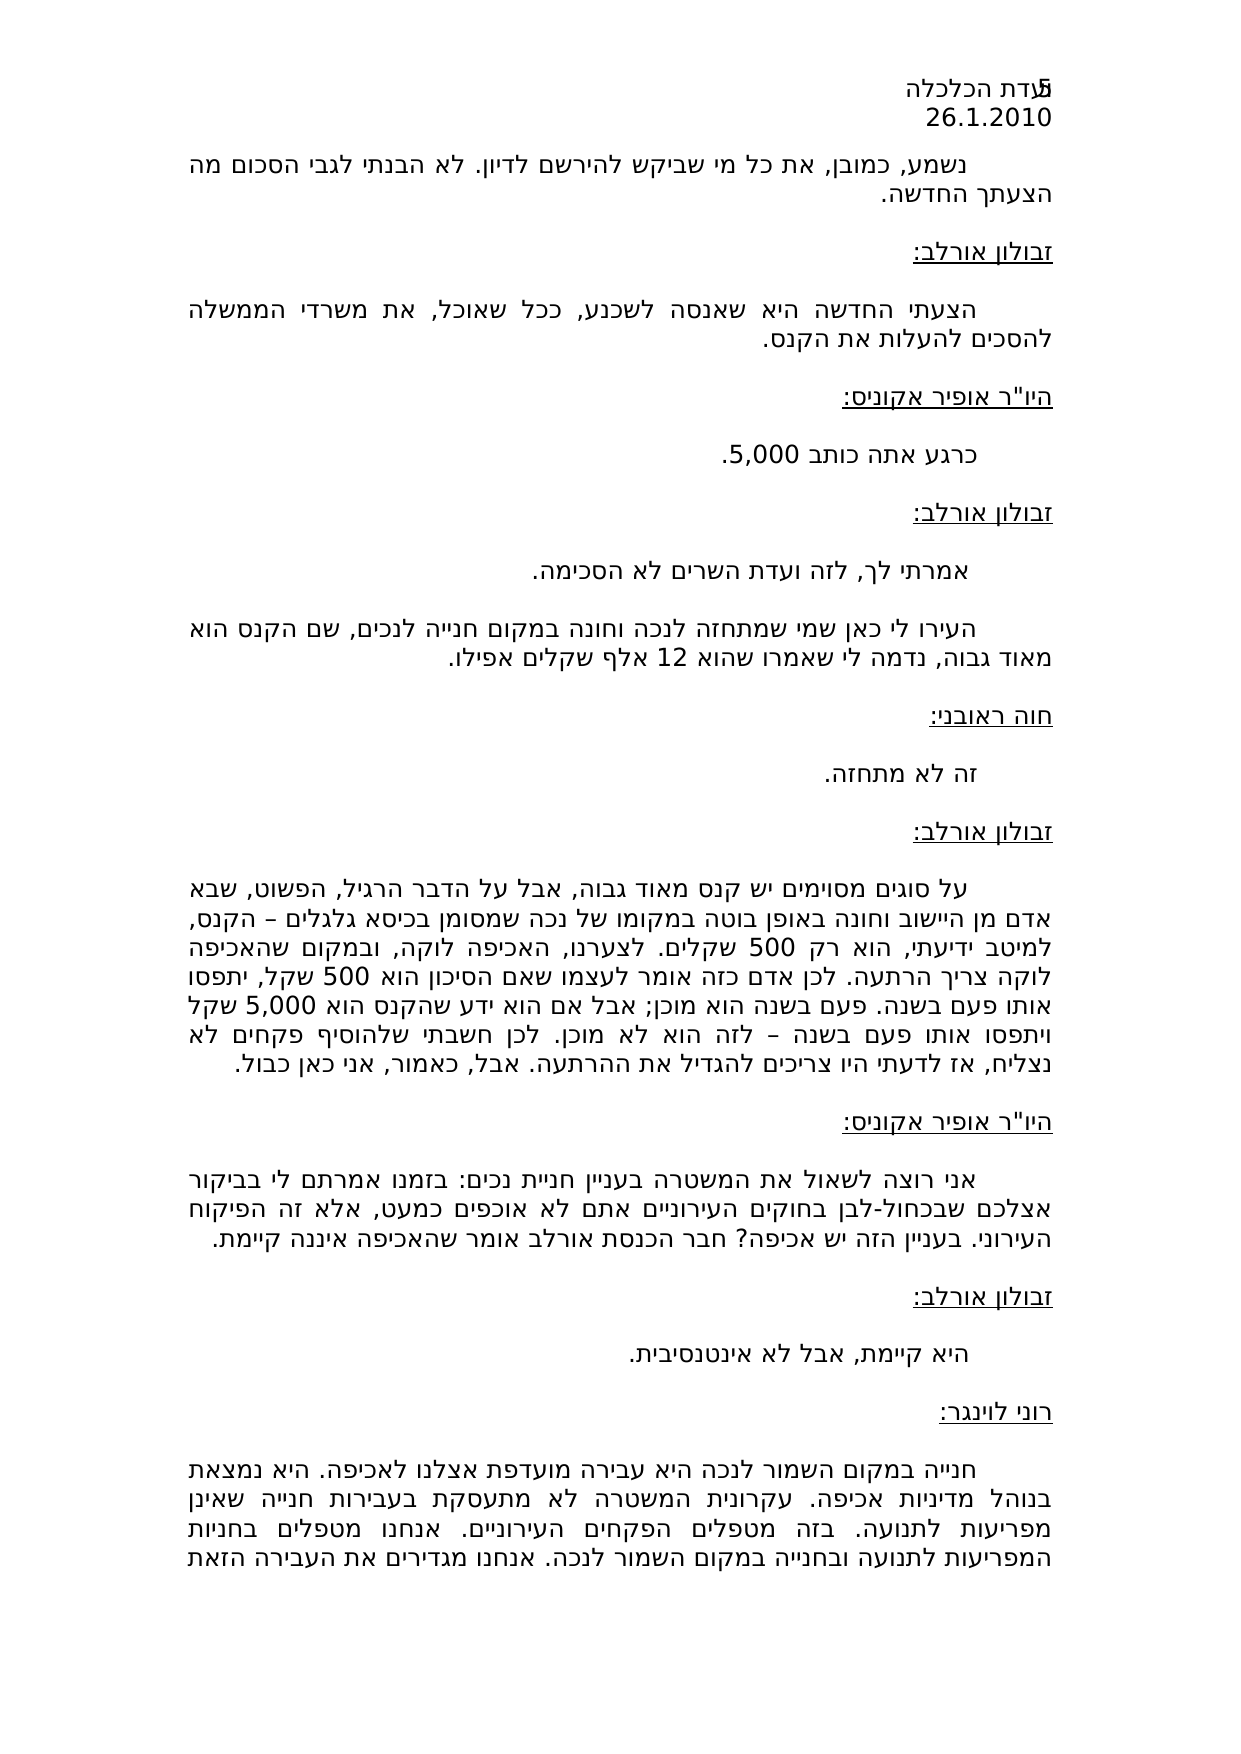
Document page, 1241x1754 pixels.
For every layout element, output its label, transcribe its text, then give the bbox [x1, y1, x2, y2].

text זבולון אורלב: [187, 498, 1053, 527]
text אני רוצה לשאול את המשטרה בעניין חניית נכים: בזמנו אמרתם לי בביקור אצלכם שבכחול-לבן בחוקים העירוניים אתם לא אוכפים כמעט, אלא זה הפיקוח העירוני. בעניין הזה יש אכיפה? חבר הכנסת אורלב אומר שהאכיפה איננה קיימת. [187, 1165, 1053, 1253]
text כרגע אתה כותב 5,000. [187, 440, 1053, 469]
text זבולון אורלב: [187, 1282, 1053, 1311]
text זה לא מתחזה. [187, 759, 1053, 788]
text רוני לוינגר: [187, 1397, 1053, 1427]
text אמרתי לך, לזה ועדת השרים לא הסכימה. [187, 556, 1053, 585]
text היו"ר אופיר אקוניס: [187, 1107, 1053, 1137]
text היו"ר אופיר אקוניס: [187, 382, 1053, 411]
text העירו לי כאן שמי שמתחזה לנכה וחונה במקום חנייה לנכים, שם הקנס הוא מאוד גבוה, נדמה לי שאמרו שהוא 12 אלף שקלים אפילו. [187, 614, 1053, 672]
text היא קיימת, אבל לא אינטנסיבית. [187, 1339, 1053, 1369]
text חוה ראובני: [187, 701, 1053, 730]
text על סוגים מסוימים יש קנס מאוד גבוה, אבל על הדבר הרגיל, הפשוט, שבא אדם מן היישוב וחונה באופן בוטה במקומו של נכה שמסומן בכיסא גלגלים – הקנס, למיטב ידיעתי, הוא רק 500 שקלים. לצערנו, האכיפה לוקה, ובמקום שהאכיפה לוקה צריך הרתעה. לכן אדם כזה אומר לעצמו שאם הסיכון הוא 500 שקל, יתפסו אותו פעם בשנה. פעם בשנה הוא מוכן; אבל אם הוא ידע שהקנס הוא 5,000 שקל ויתפסו אותו פעם בשנה – לזה הוא לא מוכן. לכן חשבתי שלהוסיף פקחים לא נצליח, אז לדעתי היו צריכים להגדיל את ההרתעה. אבל, כאמור, אני כאן כבול. [187, 874, 1053, 1079]
text נשמע, כמובן, את כל מי שביקש להירשם לדיון. לא הבנתי לגבי הסכום מה הצעתך החדשה. [187, 150, 1053, 208]
text זבולון אורלב: [187, 817, 1053, 846]
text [187, 1455, 1053, 1572]
text זבולון אורלב: [187, 237, 1053, 266]
text הצעתי החדשה היא שאנסה לשכנע, ככל שאוכל, את משרדי הממשלה להסכים להעלות את הקנס. [187, 295, 1053, 353]
